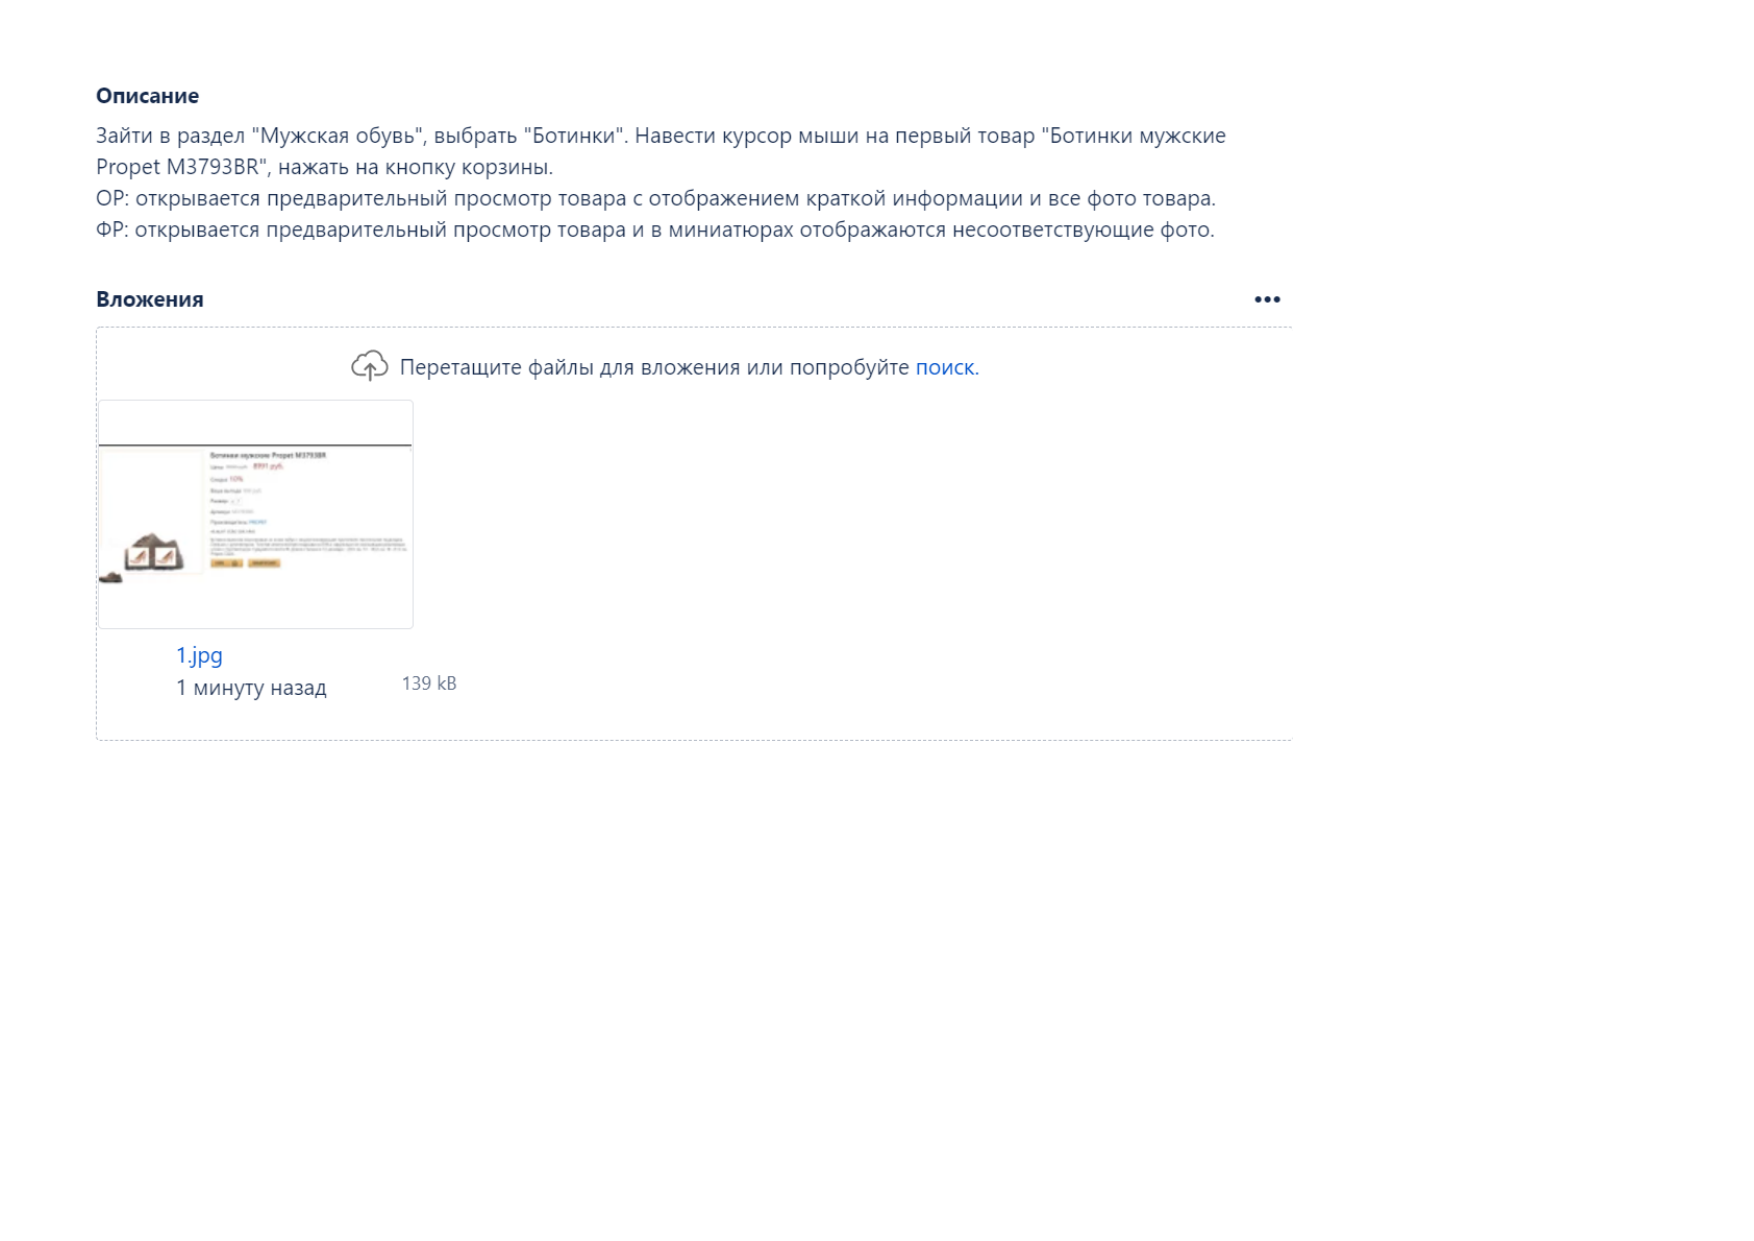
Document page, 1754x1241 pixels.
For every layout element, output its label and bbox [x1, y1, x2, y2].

picture [75, 75, 1293, 743]
